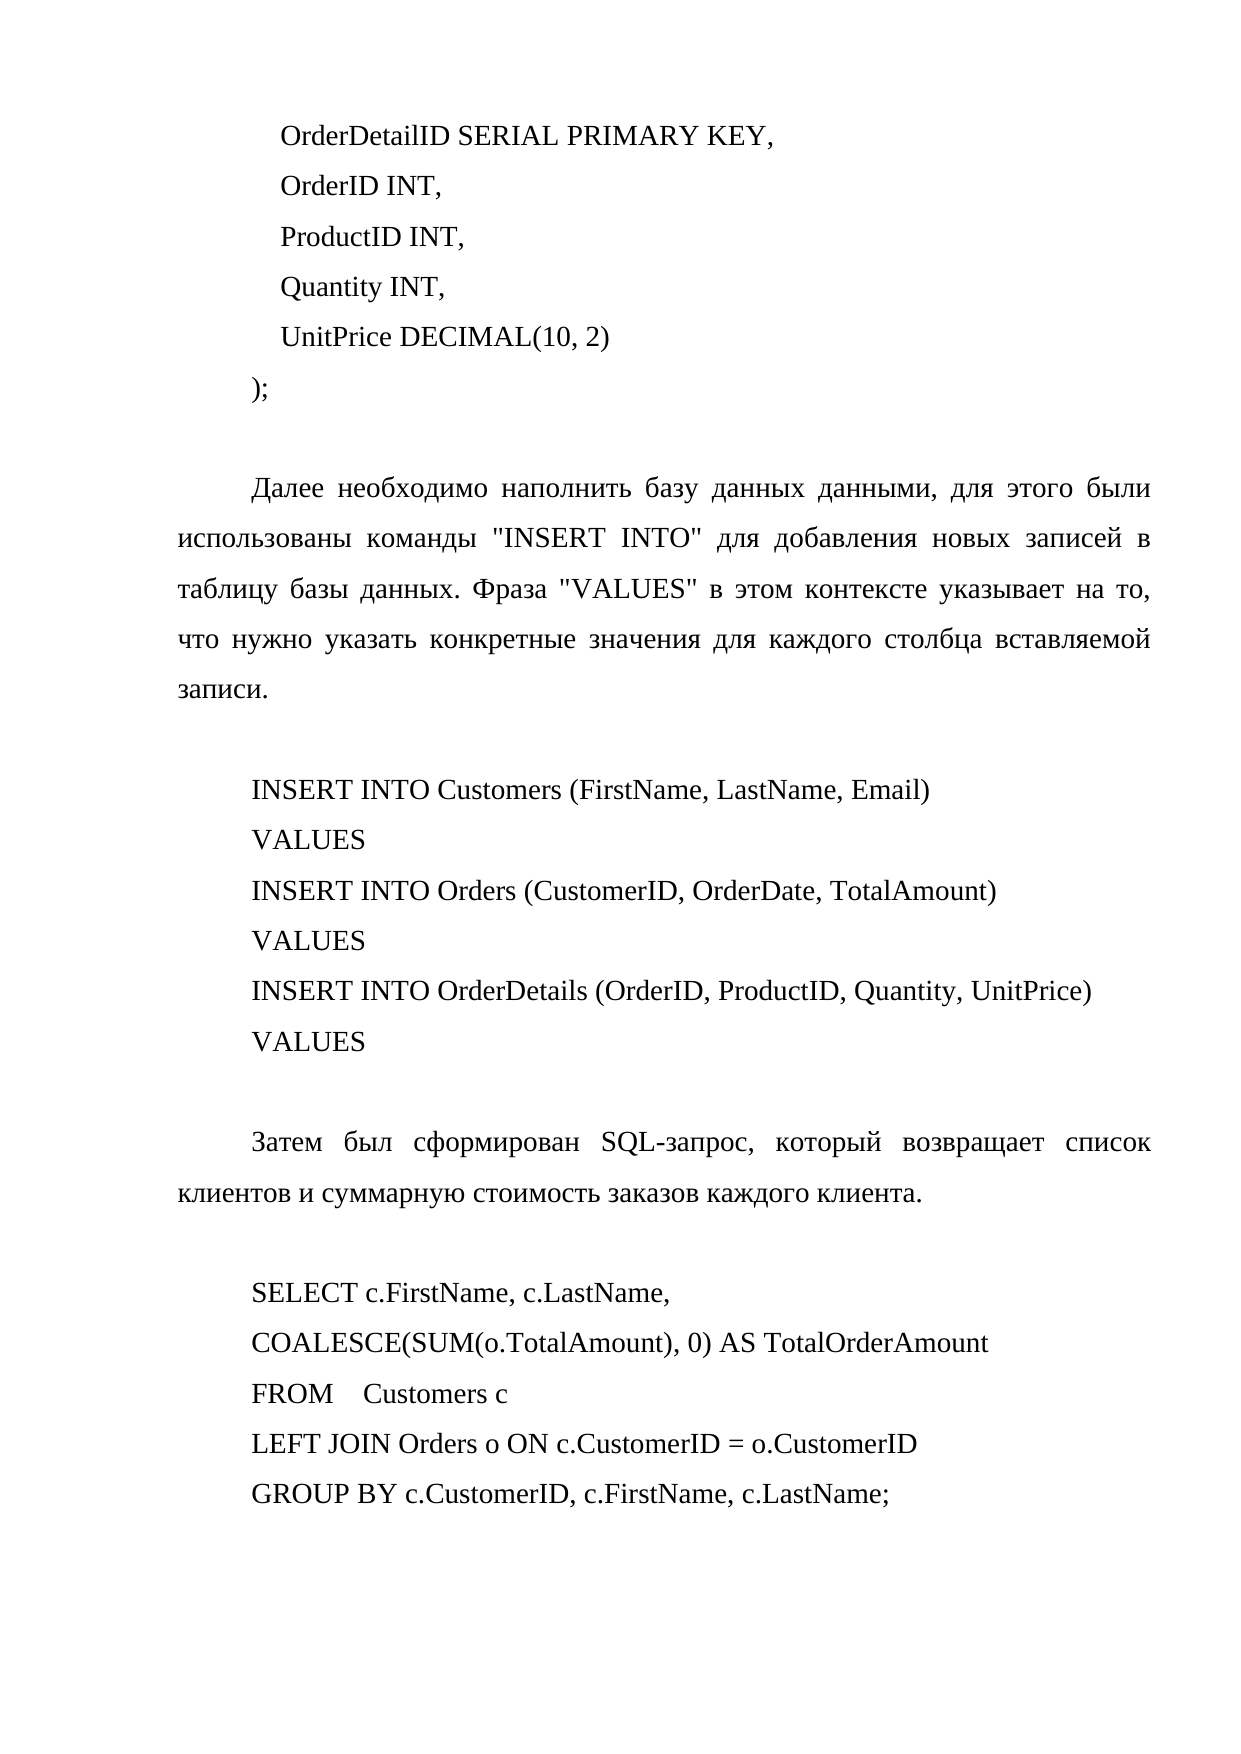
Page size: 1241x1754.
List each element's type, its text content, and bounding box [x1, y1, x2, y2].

text INSERT INTO Customers (FirstName, LastName, Email) [177, 772, 1152, 806]
text VALUES [177, 1024, 1152, 1057]
text INSERT INTO Orders (CustomerID, OrderDate, TotalAmount) [177, 873, 1152, 906]
text SELECT c.FirstName, c.LastName, [177, 1275, 1152, 1309]
text LEFT JOIN Orders o ON c.CustomerID = o.CustomerID [177, 1426, 1152, 1460]
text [177, 1326, 1152, 1359]
text VALUES [177, 923, 1152, 957]
text ); [177, 370, 1152, 403]
text OrderID INT, [177, 168, 1152, 202]
text INSERT INTO OrderDetails (OrderID, ProductID, Quantity, UnitPrice) [177, 973, 1152, 1007]
text Quantity INT, [177, 269, 1152, 303]
text Далее необходимо наполнить базу данных данными, для этого были использованы команды "INSERT INTO" для добавления новых записей в таблицу базы данных. Фраза "VALUES" в этом контексте указывает на то, что нужно указать конкретные значения для каждого столбца вставляемой записи. [177, 470, 1152, 705]
text VALUES [177, 822, 1152, 856]
text Затем был сформирован SQL-запрос, который возвращает список клиентов и суммарную стоимость заказов каждого клиента. [177, 1124, 1152, 1208]
text OrderDetailID SERIAL PRIMARY KEY, [177, 118, 1152, 152]
text UnitPrice DECIMAL(10, 2) [177, 319, 1152, 353]
text FROM Customers c [177, 1376, 1152, 1409]
text GROUP BY c.CustomerID, c.FirstName, c.LastName; [177, 1477, 1152, 1510]
text ProductID INT, [177, 219, 1152, 252]
